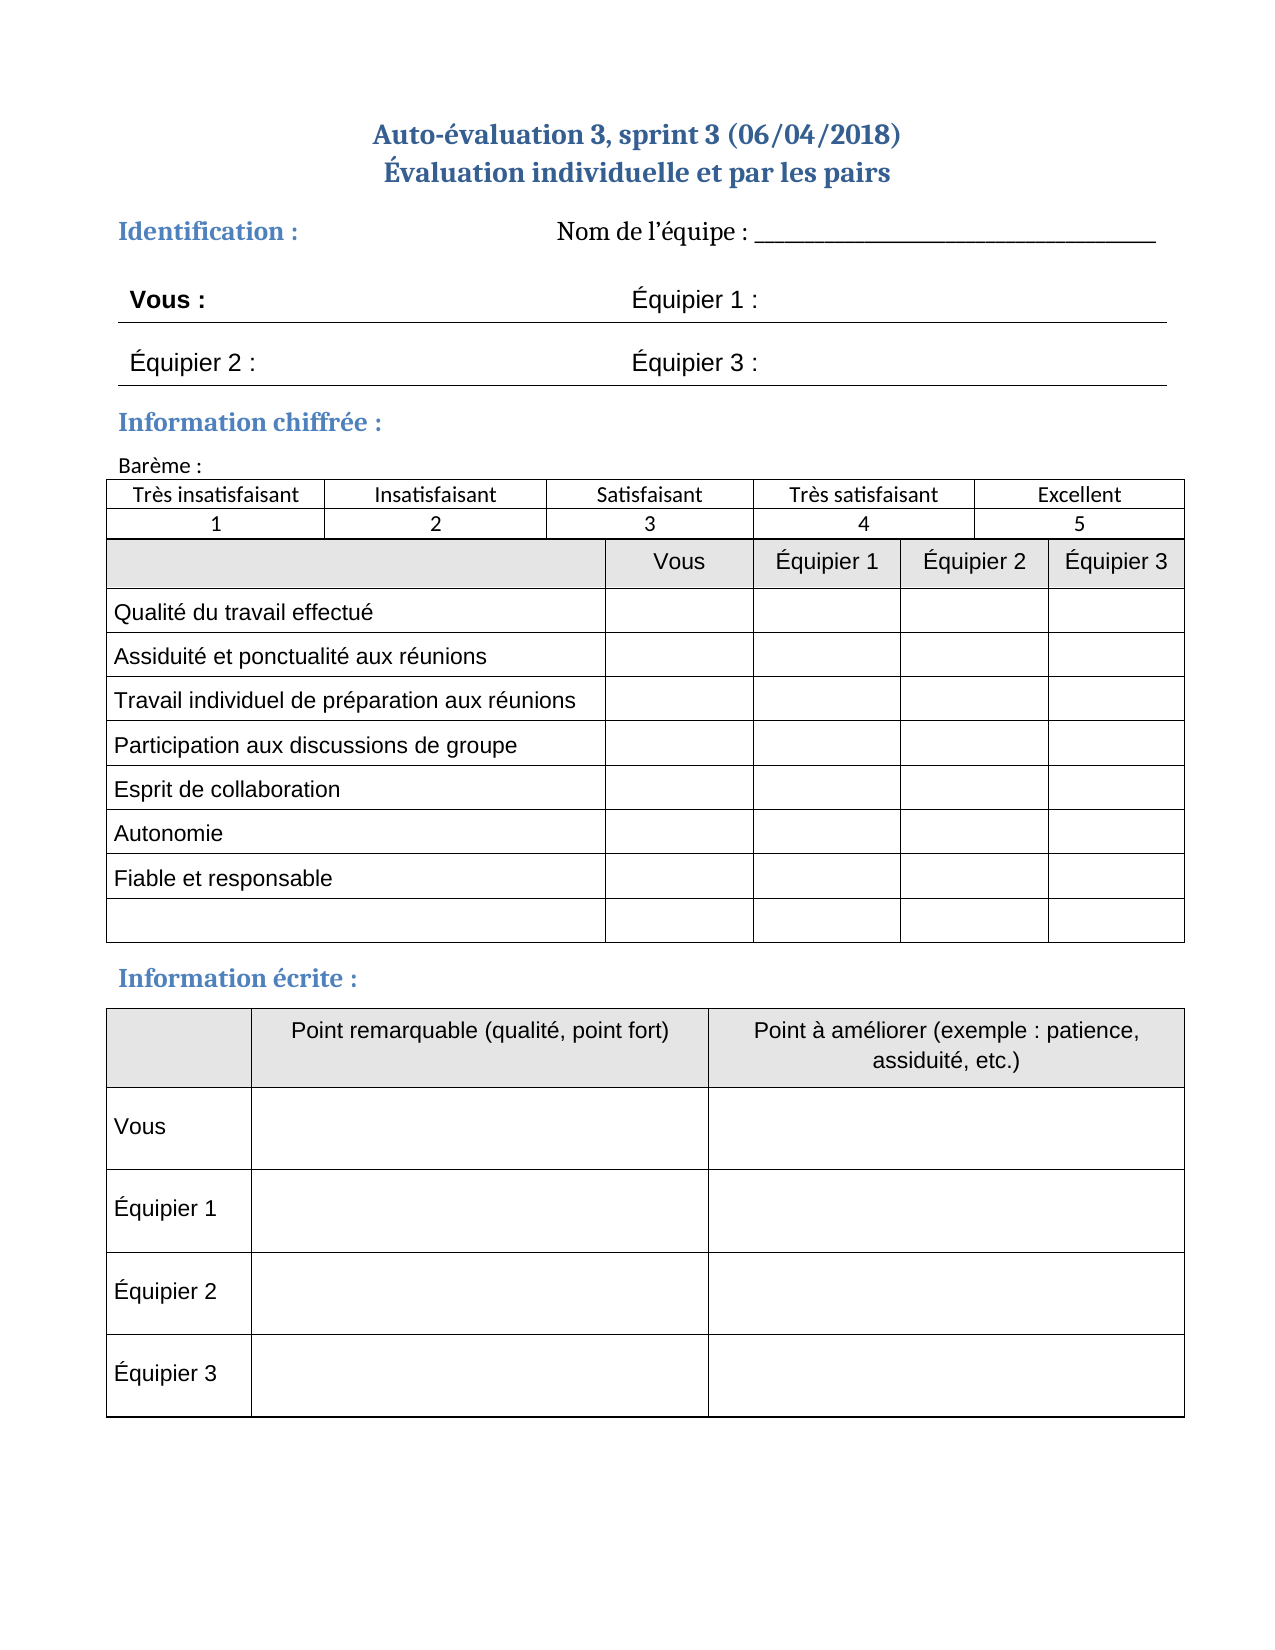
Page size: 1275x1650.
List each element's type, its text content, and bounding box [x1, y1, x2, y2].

table_cell Équipier 3 [107, 1335, 251, 1416]
table_cell Équipier 3 : [620, 323, 1167, 385]
table_cell [606, 721, 753, 764]
table_cell [606, 810, 753, 853]
table_cell [901, 633, 1048, 676]
table_cell [901, 766, 1048, 809]
table_cell [901, 721, 1048, 764]
table_cell Équipier 2 [107, 1253, 251, 1334]
table_cell [901, 899, 1048, 942]
table_cell Très satisfaisant [754, 480, 974, 508]
table_cell [252, 1253, 708, 1334]
table_cell Insatisfaisant [325, 480, 546, 508]
table_cell [709, 1335, 1184, 1416]
table_cell 1 [107, 509, 324, 537]
subtitle Auto-évaluation 3, sprint 3 (06/04/2018) [118, 118, 1157, 152]
table_cell Satisfaisant [547, 480, 753, 508]
table_cell 4 [754, 509, 974, 537]
table_cell [754, 677, 900, 720]
table_header Point remarquable (qualité, point fort) [252, 1009, 708, 1087]
table_header Équipier 3 [1049, 540, 1184, 587]
table_header [107, 540, 605, 587]
table_cell Esprit de collaboration [107, 766, 605, 809]
table_cell 5 [975, 509, 1184, 537]
table_cell [1049, 721, 1184, 764]
table_cell Participation aux discussions de groupe [107, 721, 605, 764]
table_cell [754, 810, 900, 853]
table_cell [107, 899, 605, 942]
table_cell [709, 1088, 1184, 1169]
table_cell Qualité du travail effectué [107, 589, 605, 632]
table_cell [754, 899, 900, 942]
table_cell 3 [547, 509, 753, 537]
table_cell Assiduité et ponctualité aux réunions [107, 633, 605, 676]
table_cell Excellent [975, 480, 1184, 508]
table_cell Très insatisfaisant [107, 480, 324, 508]
table_cell [754, 721, 900, 764]
table_cell 2 [325, 509, 546, 537]
table_header Équipier 1 [754, 540, 900, 587]
table_cell Vous [107, 1088, 251, 1169]
subtitle Information écrite : [118, 963, 1157, 995]
table_cell [901, 854, 1048, 897]
table_cell Fiable et responsable [107, 854, 605, 897]
table_cell [1049, 854, 1184, 897]
table_cell Équipier 2 : [118, 323, 620, 385]
table_header Barème : [107, 451, 1184, 479]
table_cell Travail individuel de préparation aux réunions [107, 677, 605, 720]
table_header Vous : [118, 260, 620, 322]
table_header [107, 1009, 251, 1087]
table_cell [1049, 589, 1184, 632]
table_cell [1049, 810, 1184, 853]
table_cell [901, 677, 1048, 720]
table_cell [709, 1170, 1184, 1252]
table_cell [1049, 633, 1184, 676]
table_cell [754, 854, 900, 897]
table_cell [606, 633, 753, 676]
table_cell [606, 854, 753, 897]
table_header Point à améliorer (exemple : patience, assiduité, etc.) [709, 1009, 1184, 1087]
table_cell [754, 633, 900, 676]
table_cell [754, 766, 900, 809]
subtitle Évaluation individuelle et par les pairs [118, 157, 1157, 190]
table_cell [252, 1170, 708, 1252]
subtitle Identification : Nom de l’équipe : ________________________________________ [118, 216, 1157, 247]
table_cell Autonomie [107, 810, 605, 853]
table_header Équipier 1 : [620, 260, 1167, 322]
table_cell [901, 589, 1048, 632]
table_cell [606, 766, 753, 809]
table_cell [606, 677, 753, 720]
table_header Vous [606, 540, 753, 587]
table_cell [606, 589, 753, 632]
table_cell Équipier 1 [107, 1170, 251, 1252]
table_cell [709, 1253, 1184, 1334]
table_cell [606, 899, 753, 942]
subtitle Information chiffrée : [118, 407, 1157, 438]
table_cell [252, 1088, 708, 1169]
table_cell [901, 810, 1048, 853]
table_cell [1049, 899, 1184, 942]
table_cell [1049, 677, 1184, 720]
table_header Équipier 2 [901, 540, 1048, 587]
table_cell [754, 589, 900, 632]
table_cell [1049, 766, 1184, 809]
table_cell [252, 1335, 708, 1416]
